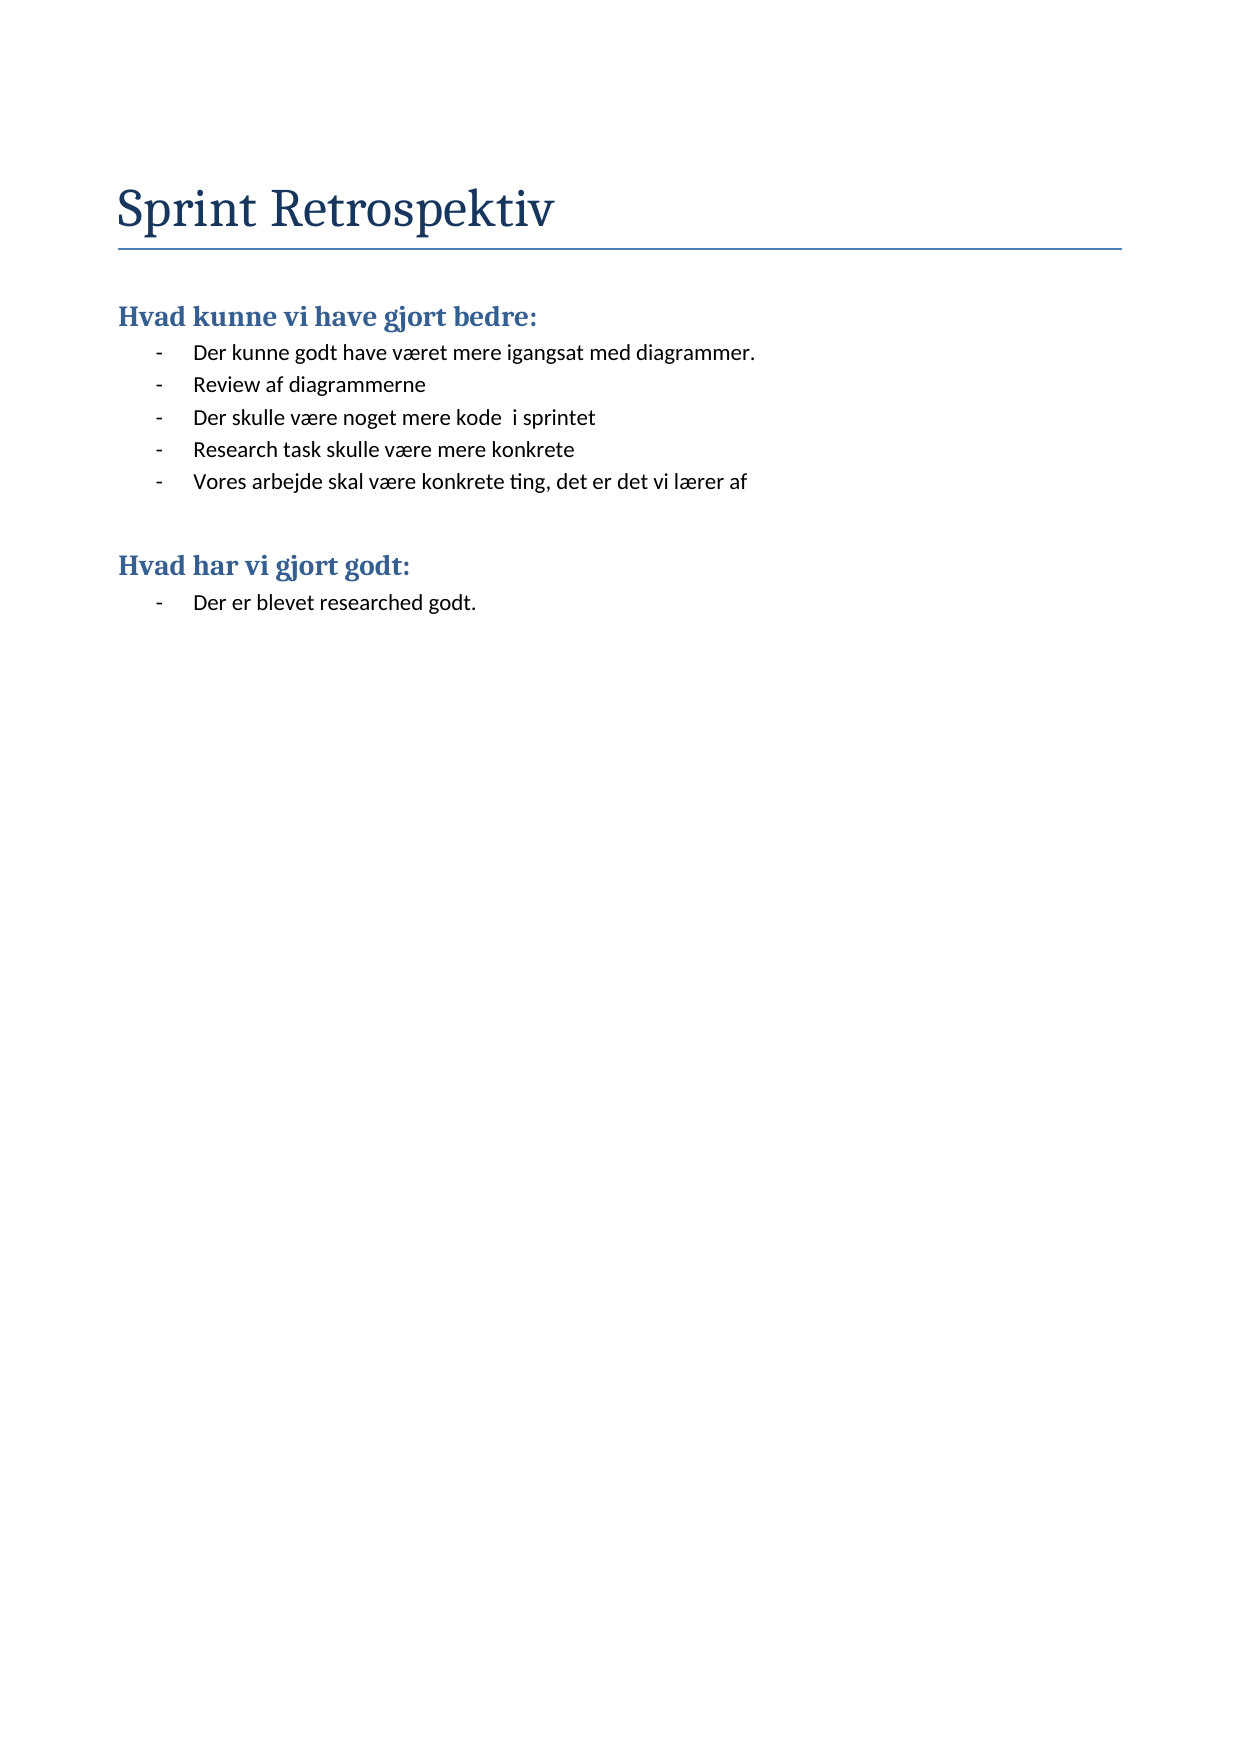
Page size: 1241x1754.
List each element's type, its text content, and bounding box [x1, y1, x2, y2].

list Der skulle være noget mere kode i sprintet [156, 403, 1122, 431]
list Der er blevet researched godt. [156, 588, 1122, 616]
list Der kunne godt have været mere igangsat med diagrammer. [156, 338, 1122, 366]
list Review af diagrammerne [156, 371, 1122, 399]
list Research task skulle være mere konkrete [156, 435, 1122, 463]
subtitle Hvad kunne vi have gjort bedre: [118, 300, 1122, 333]
subtitle Hvad har vi gjort godt: [118, 549, 1122, 583]
list Vores arbejde skal være konkrete ting, det er det vi lærer af [156, 467, 1122, 495]
title Sprint Retrospektiv [118, 177, 1122, 248]
